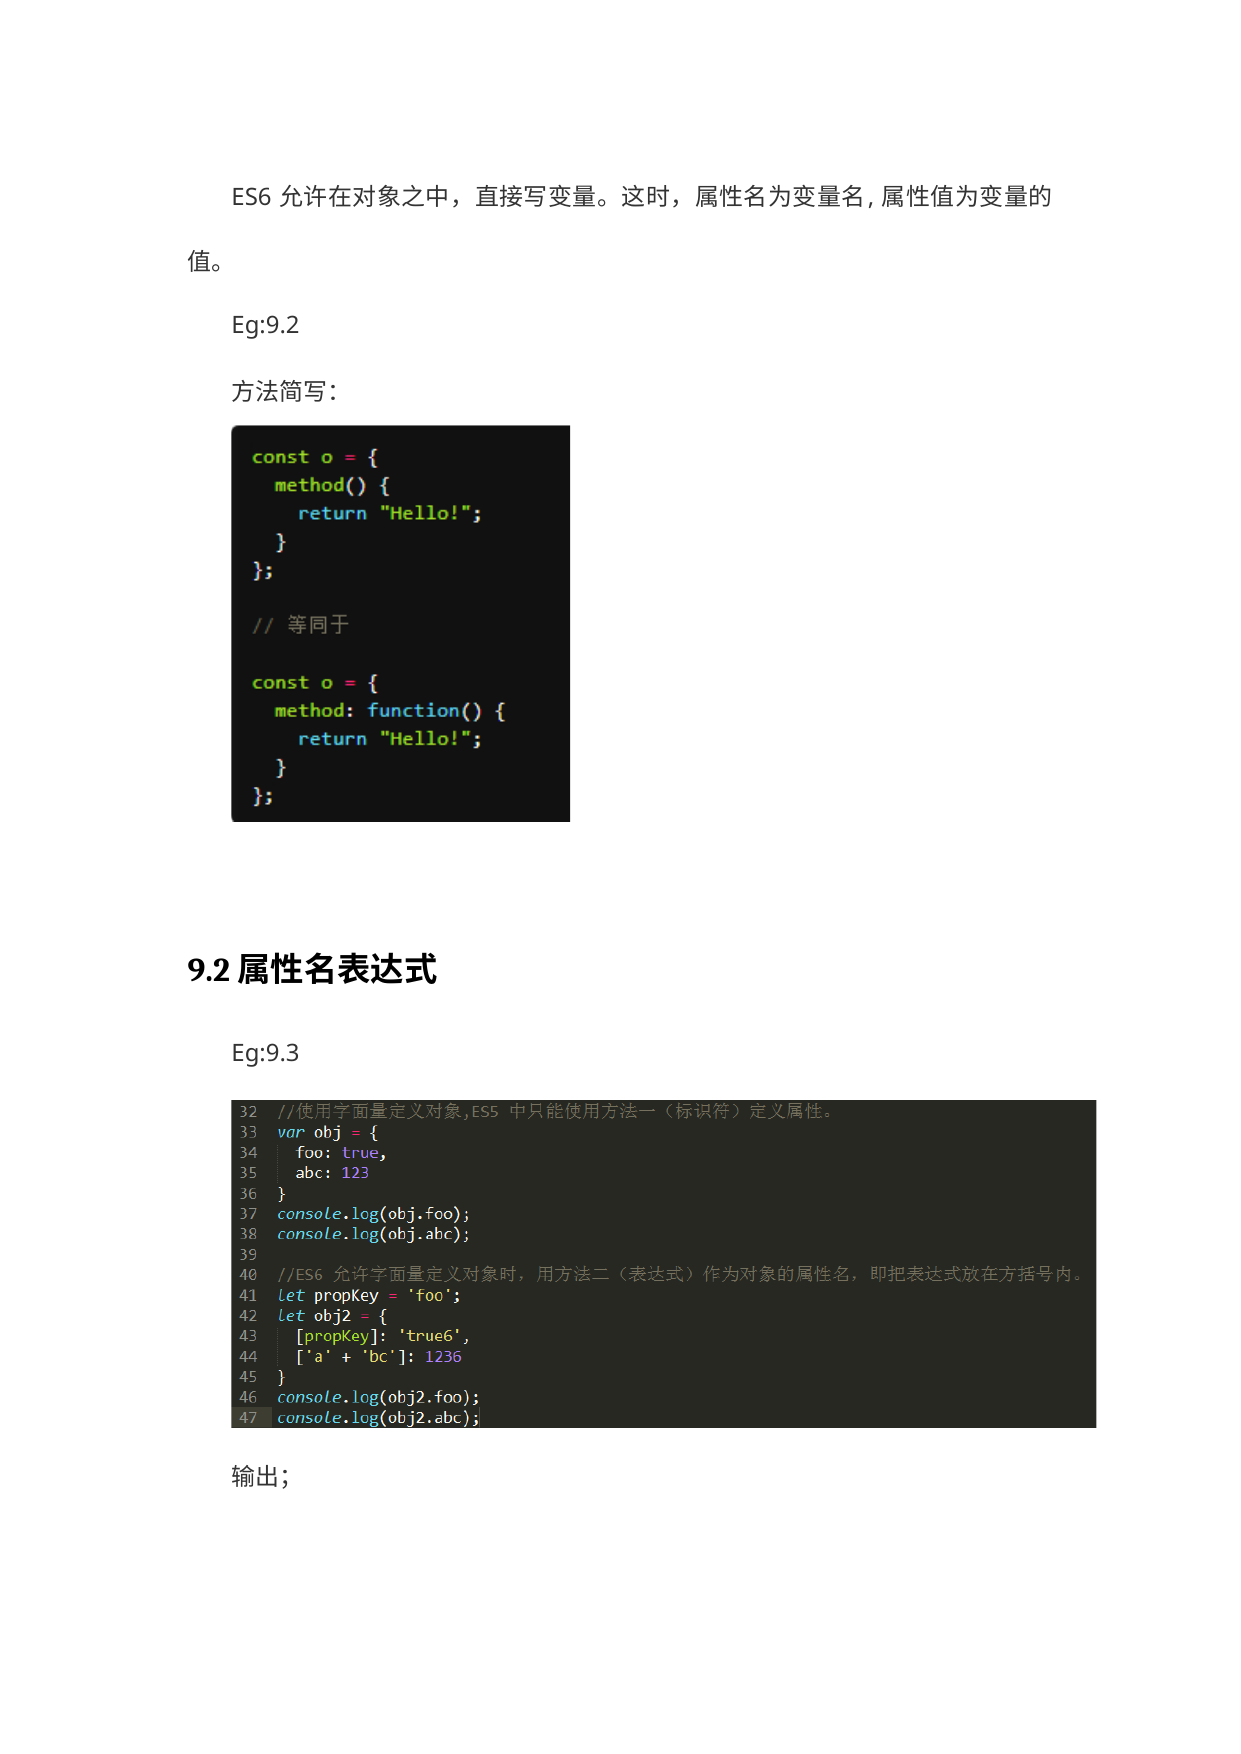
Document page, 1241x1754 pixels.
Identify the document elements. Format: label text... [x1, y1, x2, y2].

text 方法简写： [187, 357, 1053, 422]
text Eg:9.3 [187, 1020, 1053, 1085]
text Eg:9.2 [187, 292, 1053, 357]
subtitle 9.2 属性名表达式 [187, 934, 1053, 999]
text 输出； [187, 1443, 1053, 1508]
picture [231, 1100, 1097, 1428]
picture [231, 422, 571, 822]
text ES6 允许在对象之中，直接写变量。这时，属性名为变量名, 属性值为变量的值。 [187, 162, 1053, 292]
